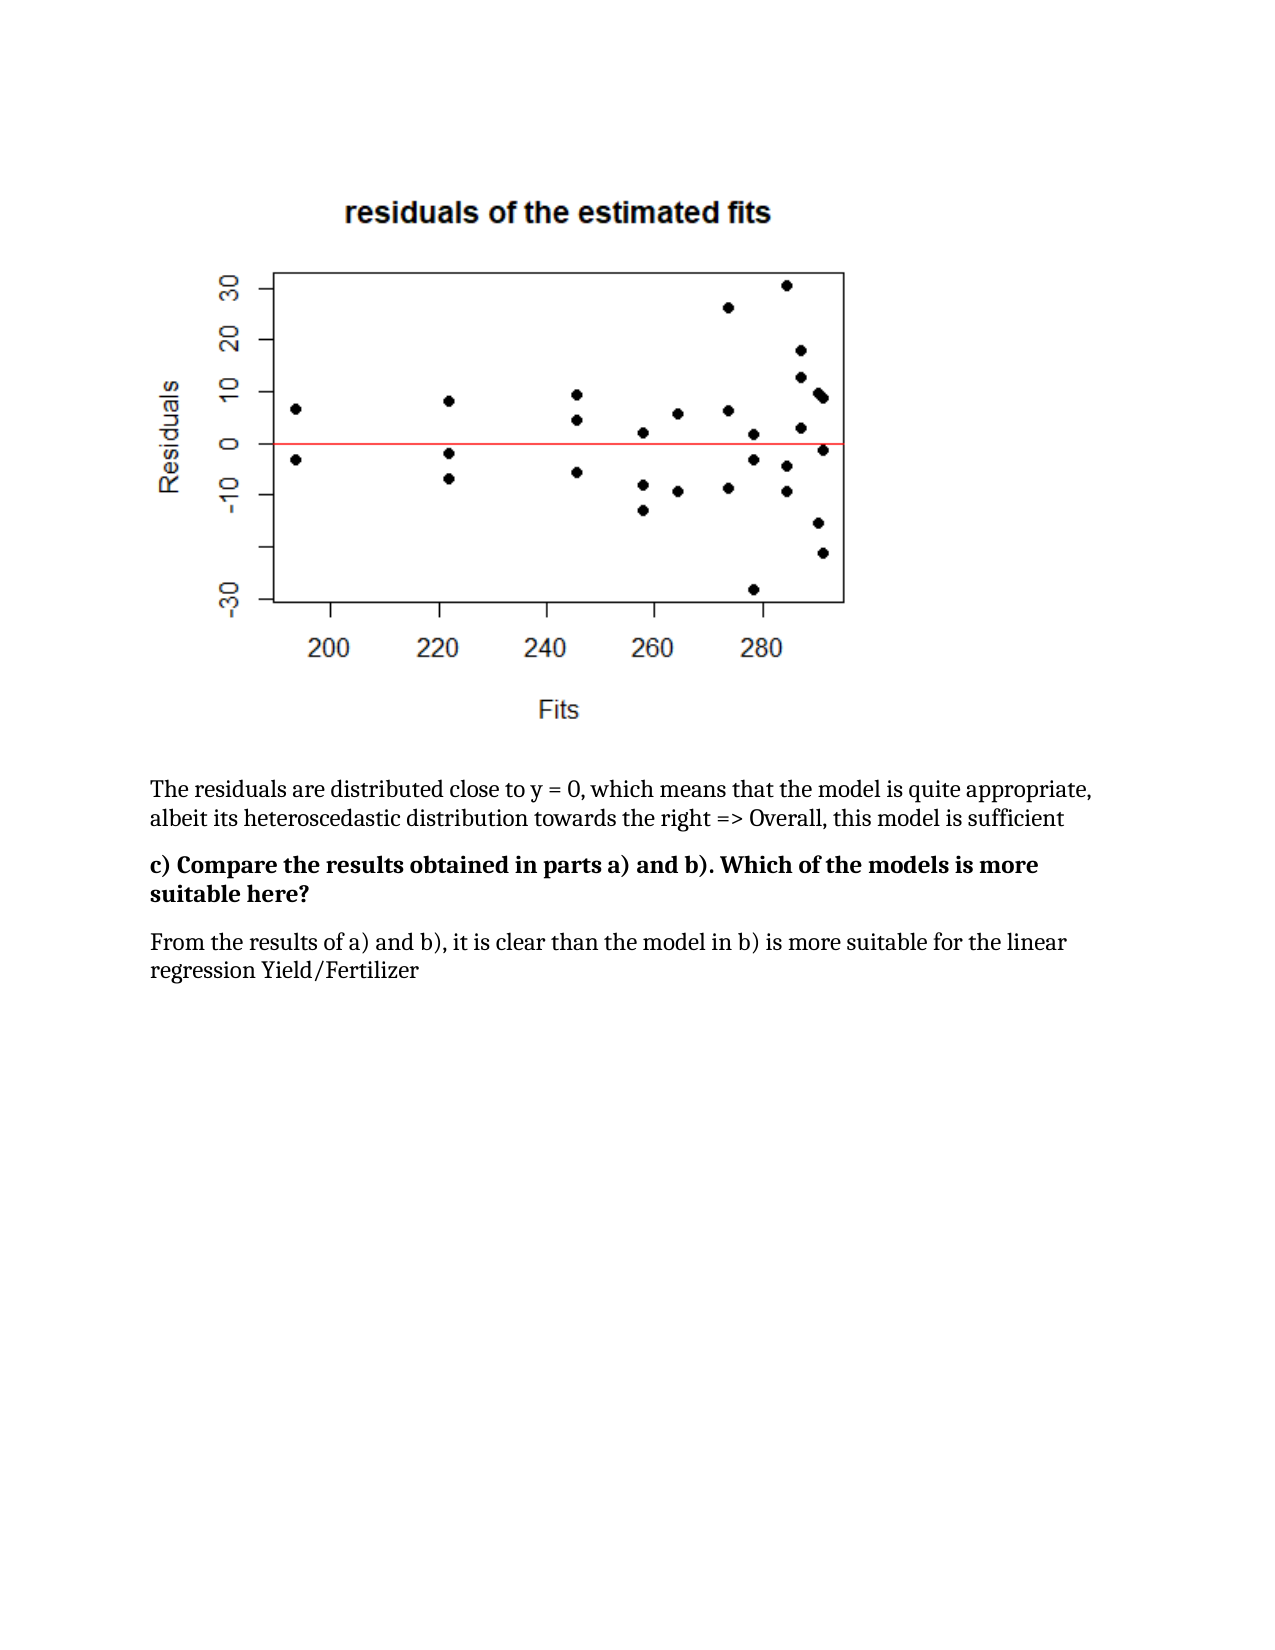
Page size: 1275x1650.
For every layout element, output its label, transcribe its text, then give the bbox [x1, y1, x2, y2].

text The residuals are distributed close to y = 0, which means that the model is quite appropriate, albeit its heteroscedastic distribution towards the right => Overall, this model is sufficient [150, 775, 1125, 833]
picture [150, 150, 908, 757]
text c) Compare the results obtained in parts a) and b). Which of the models is more suitable here? [150, 851, 1125, 909]
text From the results of a) and b), it is clear than the model in b) is more suitable for the linear regression Yield/Fertilizer [150, 928, 1125, 985]
